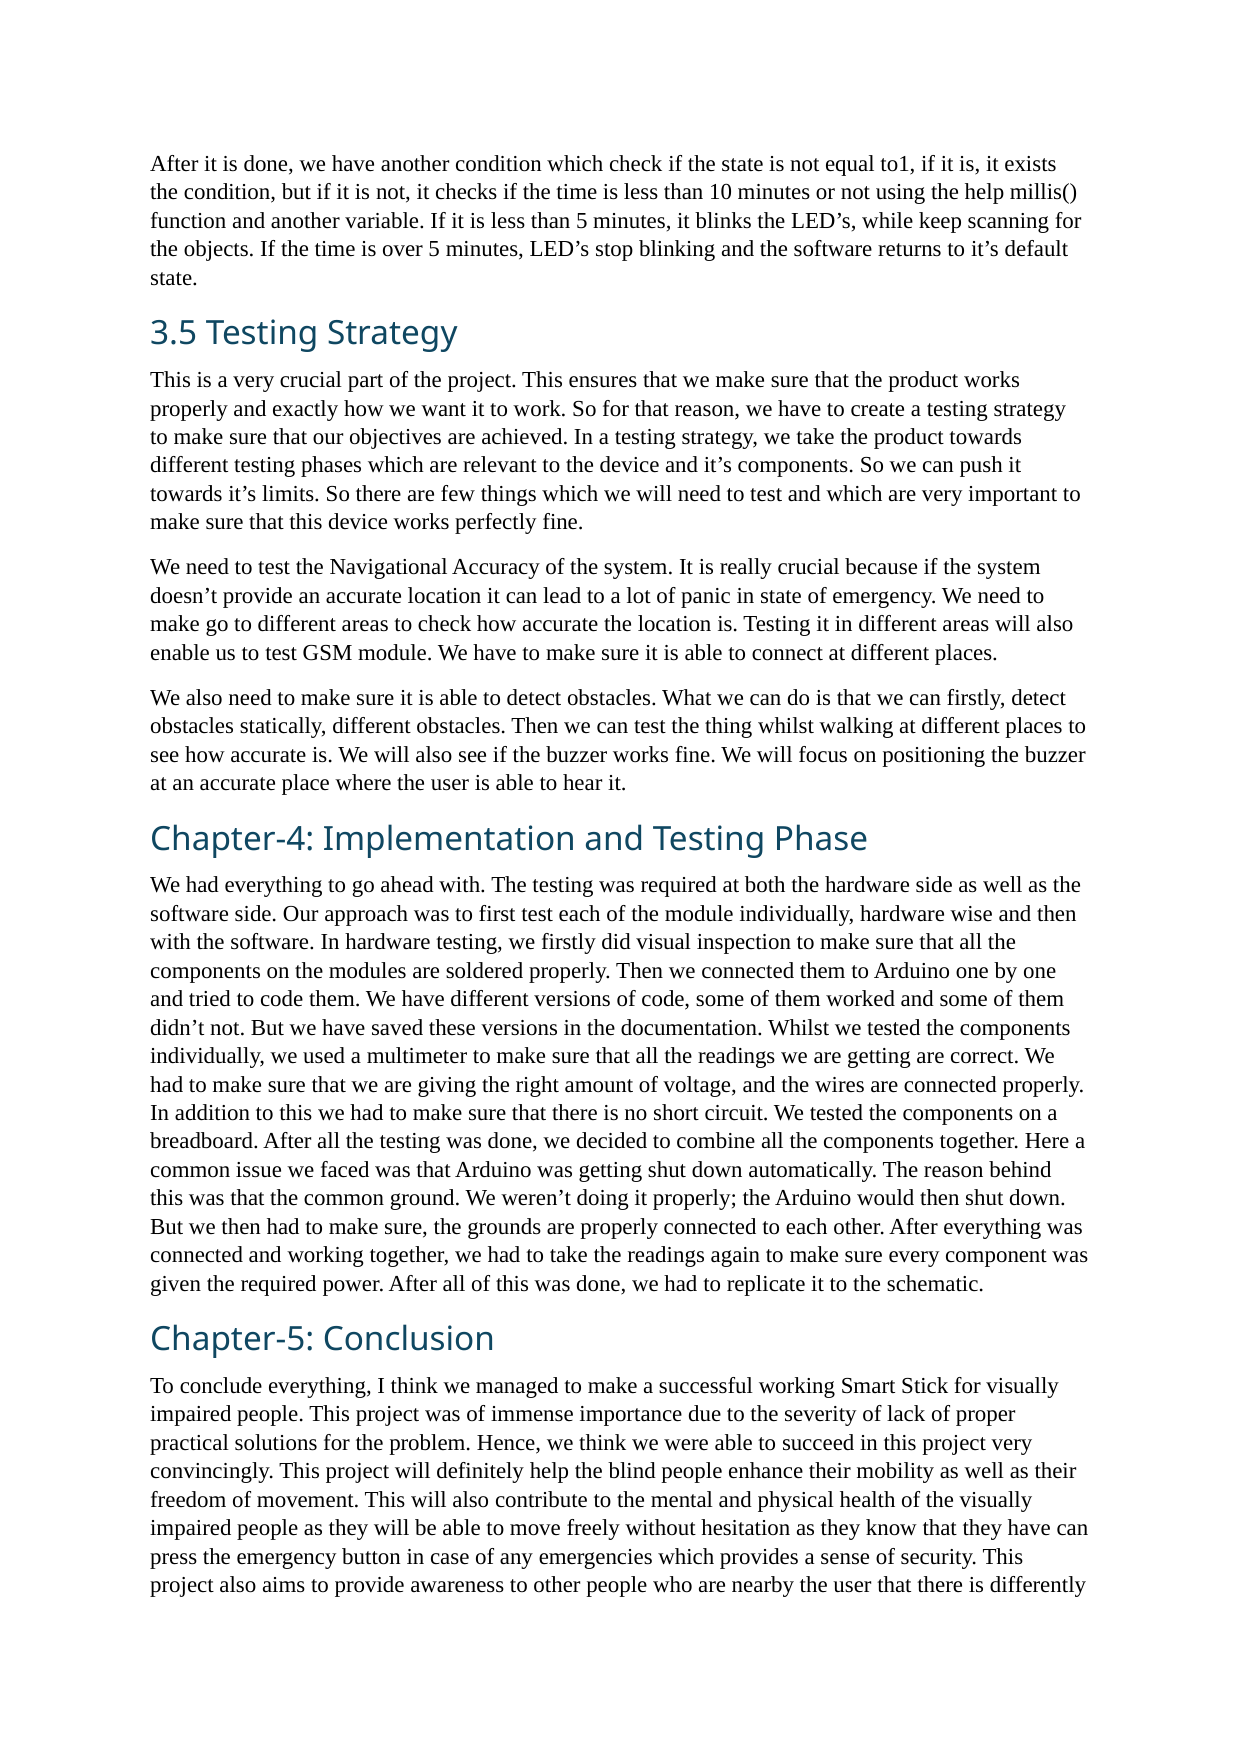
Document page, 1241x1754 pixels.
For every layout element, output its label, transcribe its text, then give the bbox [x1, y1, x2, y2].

text We need to test the Navigational Accuracy of the system. It is really crucial because if the system doesn’t provide an accurate location it can lead to a lot of panic in state of emergency. We need to make go to different areas to check how accurate the location is. Testing it in different areas will also enable us to test GSM module. We have to make sure it is able to connect at different places. [150, 553, 1090, 665]
subtitle Chapter-5: Conclusion [150, 1315, 1090, 1360]
text We also need to make sure it is able to detect obstacles. What we can do is that we can firstly, detect obstacles statically, different obstacles. Then we can test the thing whilst walking at different places to see how accurate is. We will also see if the buzzer works fine. We will focus on positioning the buzzer at an accurate place where the user is able to hear it. [150, 684, 1090, 796]
subtitle Chapter-4: Implementation and Testing Phase [150, 814, 1090, 860]
text This is a very crucial part of the project. This ensures that we make sure that the product works properly and exactly how we want it to work. So for that reason, we have to create a testing strategy to make sure that our objectives are achieved. In a testing strategy, we take the product towards different testing phases which are relevant to the device and it’s components. So we can push it towards it’s limits. So there are few things which we will need to test and which are very important to make sure that this device works perfectly fine. [150, 366, 1090, 535]
text After it is done, we have another condition which check if the state is not equal to1, if it is, it exists the condition, but if it is not, it checks if the time is less than 10 minutes or not using the help millis() function and another variable. If it is less than 5 minutes, it blinks the LED’s, while keep scanning for the objects. If the time is over 5 minutes, LED’s stop blinking and the software returns to it’s default state. [150, 150, 1090, 290]
text We had everything to go ahead with. The testing was required at both the hardware side as well as the software side. Our approach was to first test each of the module individually, hardware wise and then with the software. In hardware testing, we firstly did visual inspection to make sure that all the components on the modules are soldered properly. Then we connected them to Arduino one by one and tried to code them. We have different versions of code, some of them worked and some of them didn’t not. But we have saved these versions in the documentation. Whilst we tested the components individually, we used a multimeter to make sure that all the readings we are getting are correct. We had to make sure that we are giving the right amount of voltage, and the wires are connected properly. In addition to this we had to make sure that there is no short circuit. We tested the components on a breadboard. After all the testing was done, we decided to combine all the components together. Here a common issue we faced was that Arduino was getting shut down automatically. The reason behind this was that the common ground. We weren’t doing it properly; the Arduino would then shut down. But we then had to make sure, the grounds are properly connected to each other. After everything was connected and working together, we had to take the readings again to make sure every component was given the required power. After all of this was done, we had to replicate it to the schematic. [150, 872, 1090, 1296]
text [150, 1372, 1090, 1597]
subtitle 3.5 Testing Strategy [150, 309, 1090, 354]
